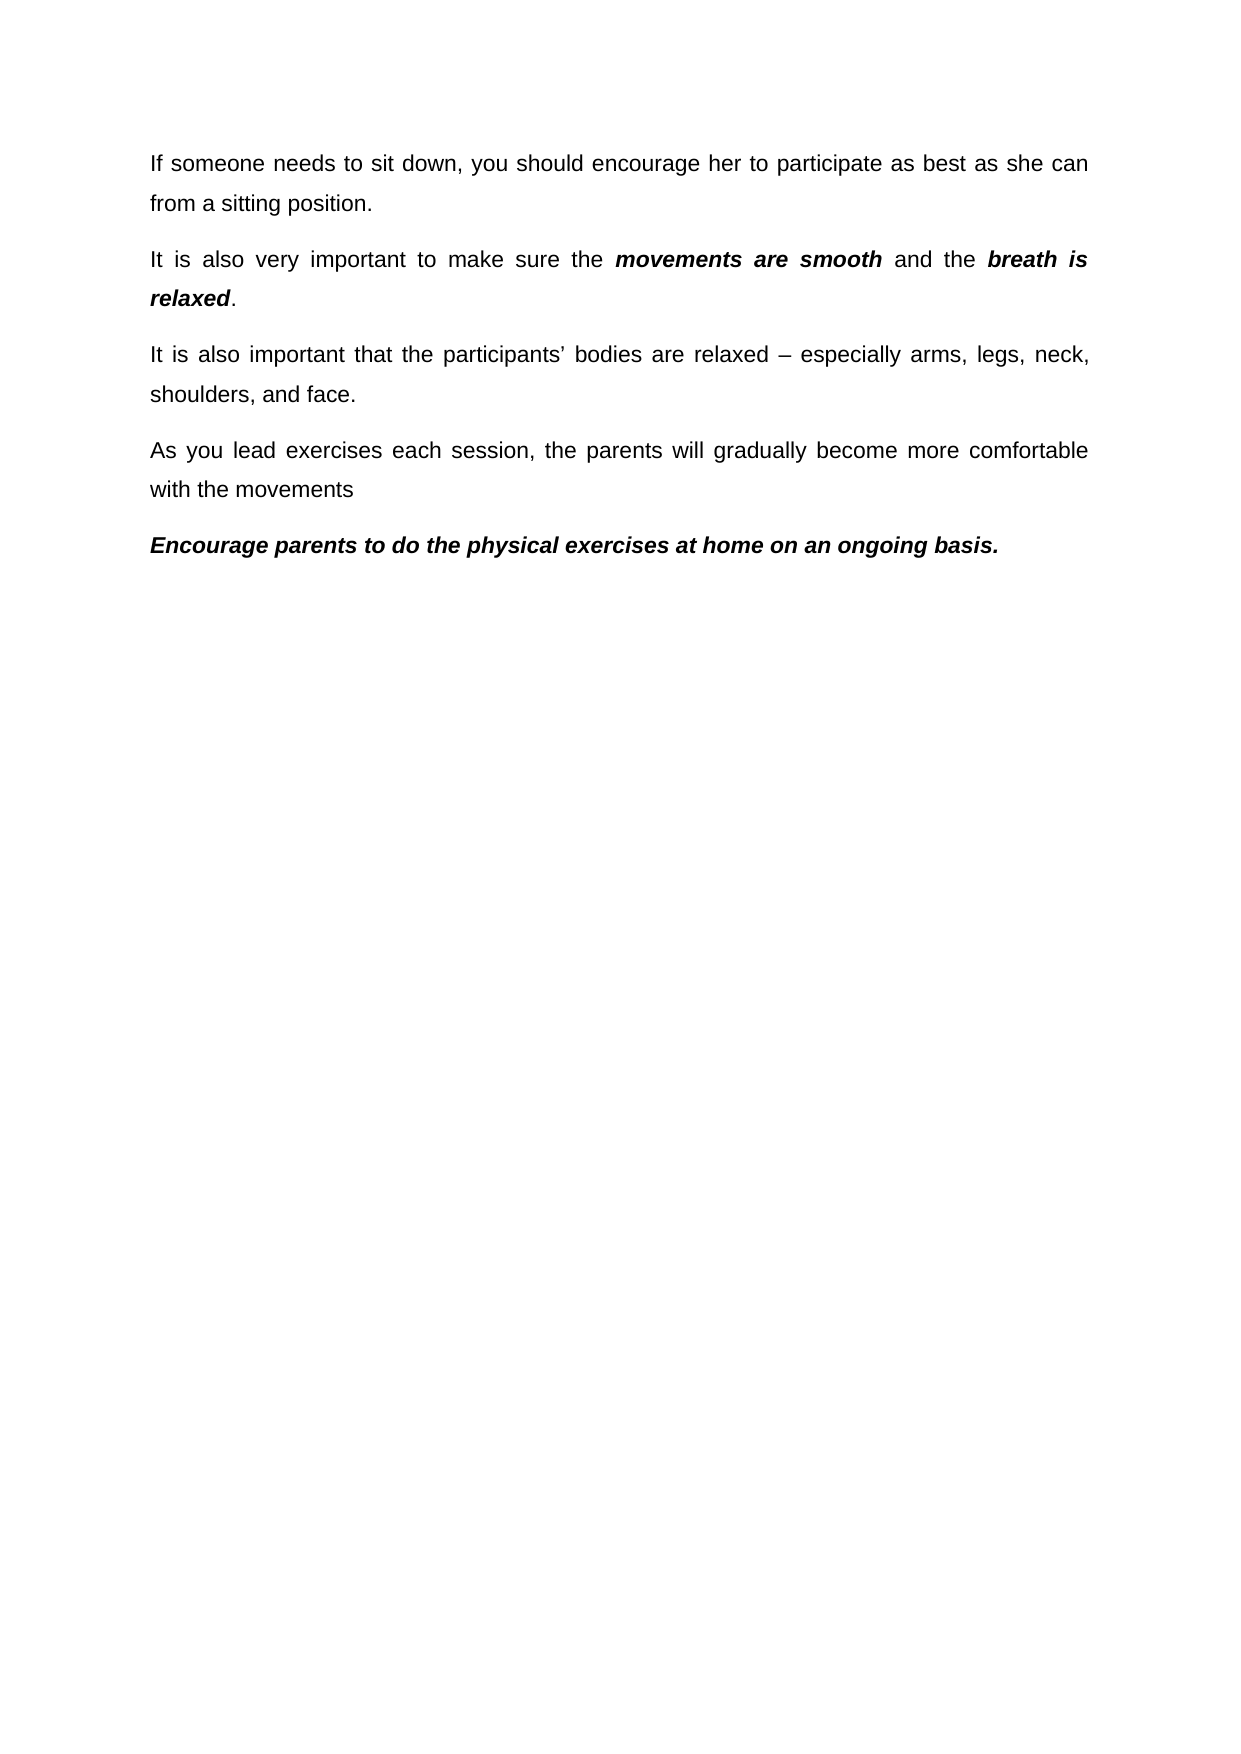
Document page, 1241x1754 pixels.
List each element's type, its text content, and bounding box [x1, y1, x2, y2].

text Encourage parents to do the physical exercises at home on an ongoing basis. [150, 532, 1090, 559]
text If someone needs to sit down, you should encourage her to participate as best as she can from a sitting position. [150, 150, 1090, 216]
text As you lead exercises each session, the parents will gradually become more comfortable with the movements [150, 437, 1090, 503]
text It is also important that the participants’ bodies are relaxed – especially arms, legs, neck, shoulders, and face. [150, 341, 1090, 407]
text It is also very important to make sure the movements are smooth and the breath is relaxed. [150, 246, 1090, 311]
